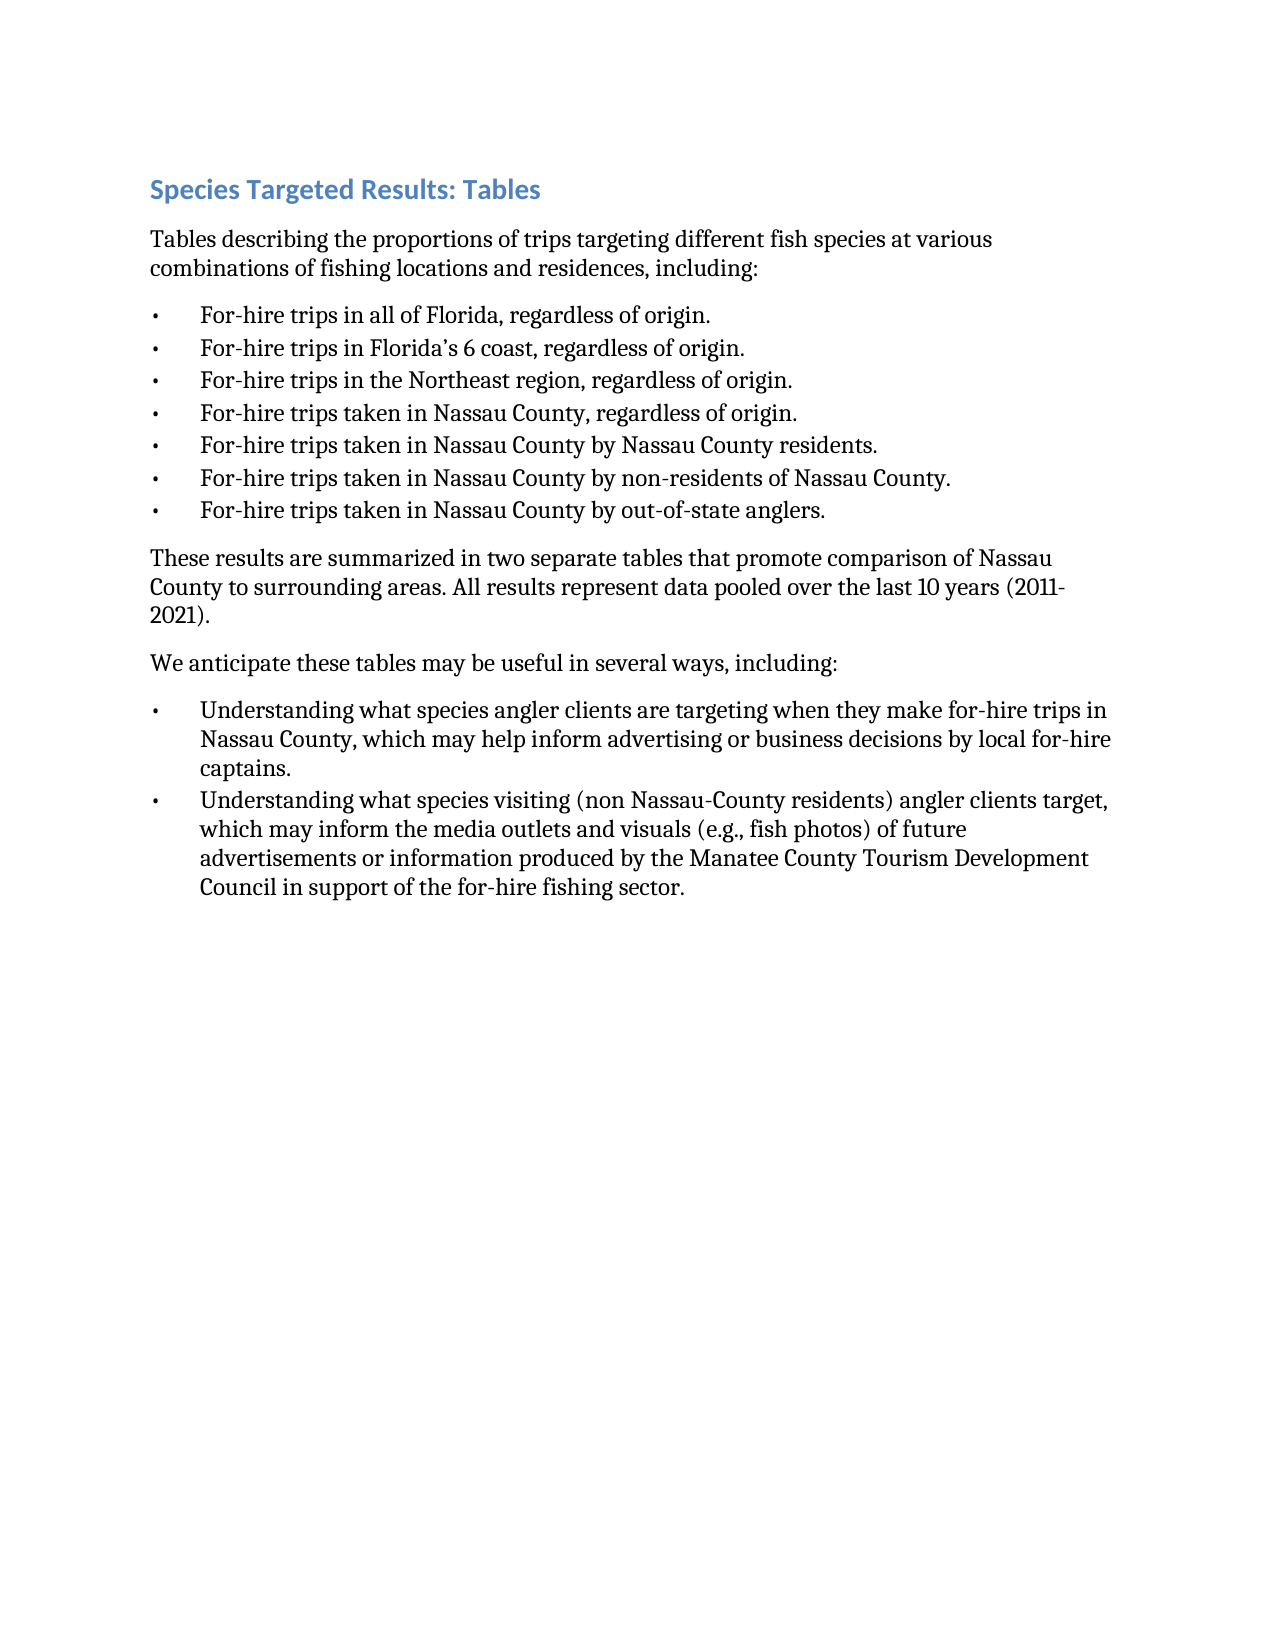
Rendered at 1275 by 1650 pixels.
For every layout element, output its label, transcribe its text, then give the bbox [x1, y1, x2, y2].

list For-hire trips taken in Nassau County by non-residents of Nassau County. [150, 464, 1125, 493]
list For-hire trips taken in Nassau County by Nassau County residents. [150, 431, 1125, 460]
list For-hire trips in all of Florida, regardless of origin. [150, 301, 1125, 330]
list For-hire trips taken in Nassau County by out-of-state anglers. [150, 496, 1125, 525]
list For-hire trips in the Northeast region, regardless of origin. [150, 366, 1125, 395]
text Tables describing the proportions of trips targeting different fish species at various combinations of fishing locations and residences, including: [150, 225, 1125, 283]
subtitle Species Targeted Results: Tables [150, 171, 1125, 206]
text These results are summarized in two separate tables that promote comparison of Nassau County to surrounding areas. All results represent data pooled over the last 10 years (2011-2021). [150, 544, 1125, 630]
list For-hire trips taken in Nassau County, regardless of origin. [150, 399, 1125, 428]
text We anticipate these tables may be useful in several ways, including: [150, 649, 1125, 678]
list For-hire trips in Florida’s 6 coast, regardless of origin. [150, 334, 1125, 363]
list Understanding what species angler clients are targeting when they make for-hire trips in Nassau County, which may help inform advertising or business decisions by local for-hire captains. [150, 696, 1125, 783]
list Understanding what species visiting (non Nassau-County residents) angler clients target, which may inform the media outlets and visuals (e.g., fish photos) of future advertisements or information produced by the Manatee County Tourism Development Council in support of the for-hire fishing sector. [150, 786, 1125, 901]
